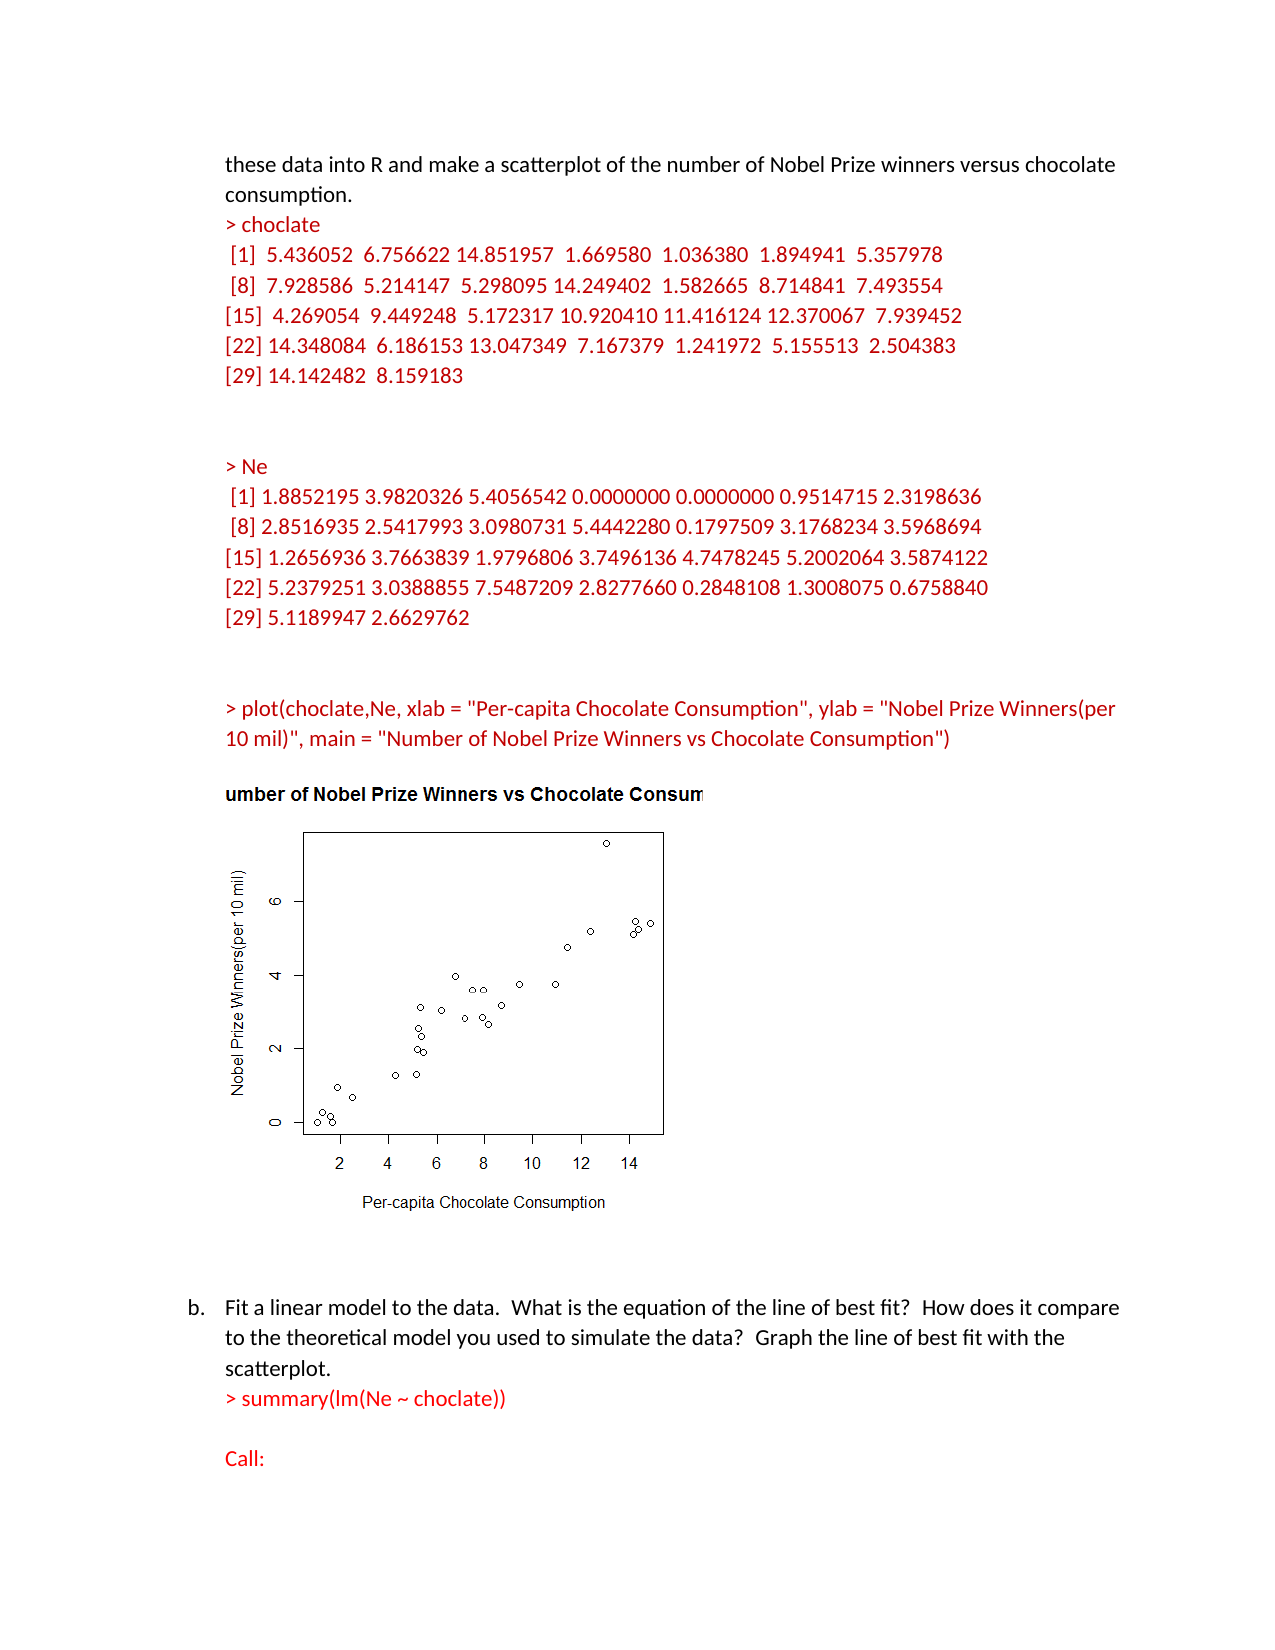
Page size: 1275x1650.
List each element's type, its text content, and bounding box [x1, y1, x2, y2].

list > summary(lm(Ne ~ choclate)) [225, 1384, 1125, 1412]
list [29] 14.142482 8.159183 [225, 361, 1125, 389]
list > choclate [225, 210, 1125, 238]
list [8] 7.928586 5.214147 5.298095 14.249402 1.582665 8.714841 7.493554 [225, 271, 1125, 299]
list [29] 5.1189947 2.6629762 [225, 603, 1125, 631]
list [22] 5.2379251 3.0388855 7.5487209 2.8277660 0.2848108 1.3008075 0.6758840 [225, 573, 1125, 601]
list [1] 5.436052 6.756622 14.851957 1.669580 1.036380 1.894941 5.357978 [225, 241, 1125, 269]
list [15] 4.269054 9.449248 5.172317 10.920410 11.416124 12.370067 7.939452 [225, 301, 1125, 329]
list [15] 1.2656936 3.7663839 1.9796806 3.7496136 4.7478245 5.2002064 3.5874122 [225, 543, 1125, 571]
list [187, 150, 1125, 208]
picture [225, 754, 703, 1231]
list [1] 1.8852195 3.9820326 5.4056542 0.0000000 0.0000000 0.9514715 2.3198636 [225, 482, 1125, 510]
list Fit a linear model to the data. What is the equation of the line of best fit? How does it compare to the theoretical model you used to simulate the data? Graph the line of best fit with the scatterplot. [187, 1293, 1125, 1382]
list [8] 2.8516935 2.5417993 3.0980731 5.4442280 0.1797509 3.1768234 3.5968694 [225, 512, 1125, 541]
list Call: [225, 1444, 1125, 1472]
list > Ne [225, 452, 1125, 480]
list [22] 14.348084 6.186153 13.047349 7.167379 1.241972 5.155513 2.504383 [225, 331, 1125, 359]
